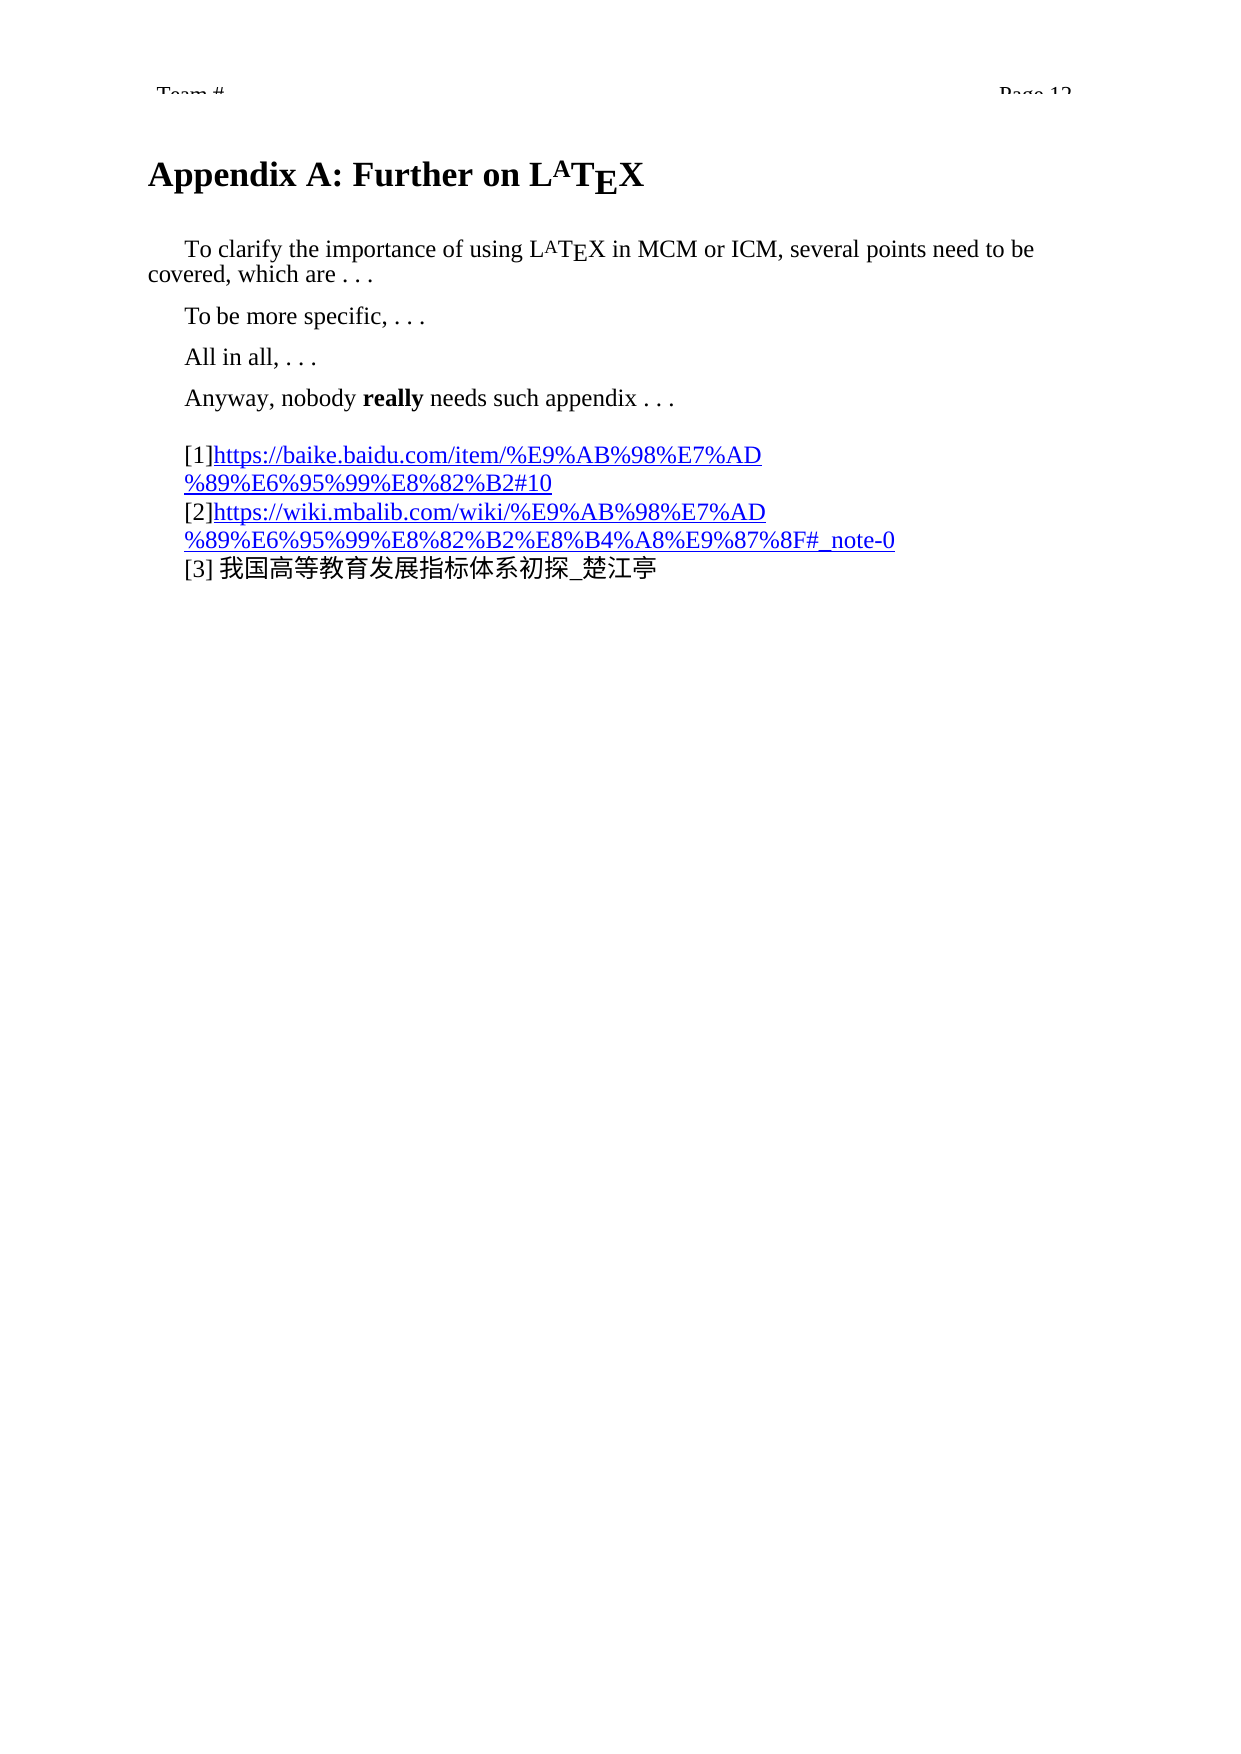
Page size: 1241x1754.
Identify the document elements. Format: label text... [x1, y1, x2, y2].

text [2]https://wiki.mbalib.com/wiki/%E9%AB%98%E7%AD%89%E6%95%99%E8%82%B2%E8%B4%A8%E9%87%8F#_note-0 [184, 498, 1105, 555]
text [1]https://baike.baidu.com/item/%E9%AB%98%E7%AD%89%E6%95%99%E8%82%B2#10 [184, 441, 1105, 498]
text [3] 我国高等教育发展指标体系初探_楚江亭 [184, 555, 1105, 583]
text Anyway, nobody really needs such appendix . . . [184, 383, 1105, 412]
text To clarify the importance of using LATEX in MCM or ICM, several points need to be covered, which are . . . [148, 233, 1093, 288]
subtitle Appendix A: Further on LATEX [148, 153, 1105, 202]
text To be more specific, . . . All in all, . . . [184, 301, 450, 371]
